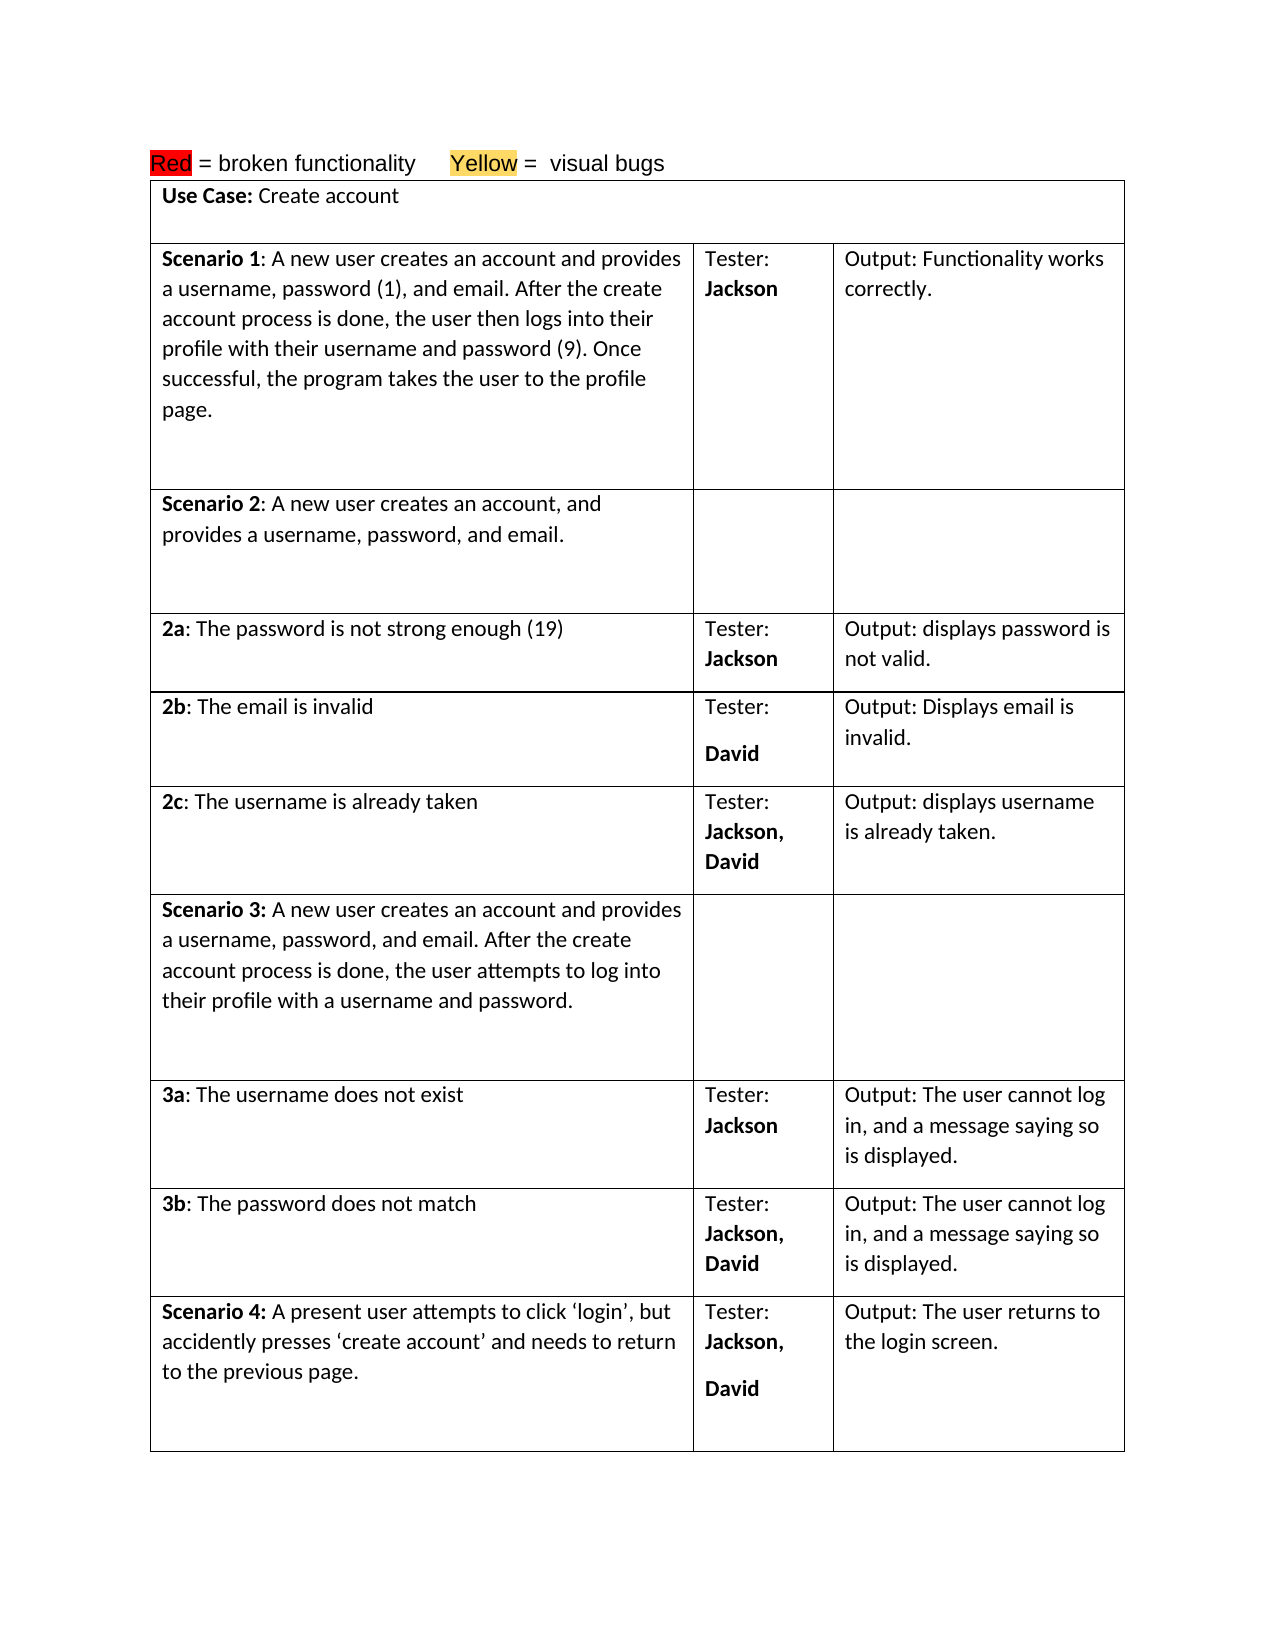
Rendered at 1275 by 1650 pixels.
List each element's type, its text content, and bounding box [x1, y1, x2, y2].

table_cell Output: displays username is already taken. [834, 787, 1124, 894]
table_cell Output: The user cannot log in, and a message saying so is displayed. [834, 1081, 1124, 1188]
table_cell 3b: The password does not match [151, 1189, 693, 1296]
table_cell [834, 490, 1124, 613]
table_cell Tester: Jackson [694, 244, 833, 488]
table_cell Output: Functionality works correctly. [834, 244, 1124, 488]
table_cell Output: Displays email is invalid. [834, 693, 1124, 786]
table_cell Scenario 1: A new user creates an account and provides a username, password (1), and email. After the create account process is done, the user then logs into their profile with their username and password (9). Once successful, the program takes the user to the profile page. [151, 244, 693, 488]
table_cell Output: displays password is not valid. [834, 614, 1124, 691]
table_cell 3a: The username does not exist [151, 1081, 693, 1188]
table_cell Tester: Jackson, David [694, 1189, 833, 1296]
table_cell 2a: The password is not strong enough (19) [151, 614, 693, 691]
text Red = broken functionality Yellow = visual bugs [517, 150, 1125, 176]
table_cell Tester: David [694, 693, 833, 786]
table_cell 2c: The username is already taken [151, 787, 693, 894]
table_header Use Case: Create account [151, 181, 1124, 243]
table_cell Scenario 2: A new user creates an account, and provides a username, password, and email. [151, 490, 693, 613]
table_cell Tester: Jackson, David [694, 1297, 833, 1451]
table_cell Output: The user cannot log in, and a message saying so is displayed. [834, 1189, 1124, 1296]
table_cell [694, 895, 833, 1079]
table_cell Output: The user returns to the login screen. [834, 1297, 1124, 1451]
table_cell [694, 490, 833, 613]
table_cell Scenario 3: A new user creates an account and provides a username, password, and email. After the create account process is done, the user attempts to log into their profile with a username and password. [151, 895, 693, 1079]
table_cell Tester: Jackson [694, 1081, 833, 1188]
table_cell Tester: Jackson [694, 614, 833, 691]
table_cell Scenario 4: A present user attempts to click ‘login’, but accidently presses ‘create account’ and needs to return to the previous page. [151, 1297, 693, 1451]
table_cell [834, 895, 1124, 1079]
table_cell Tester: Jackson, David [694, 787, 833, 894]
table_cell 2b: The email is invalid [151, 693, 693, 786]
text Red = broken functionality Yellow = visual bugs [192, 150, 450, 176]
